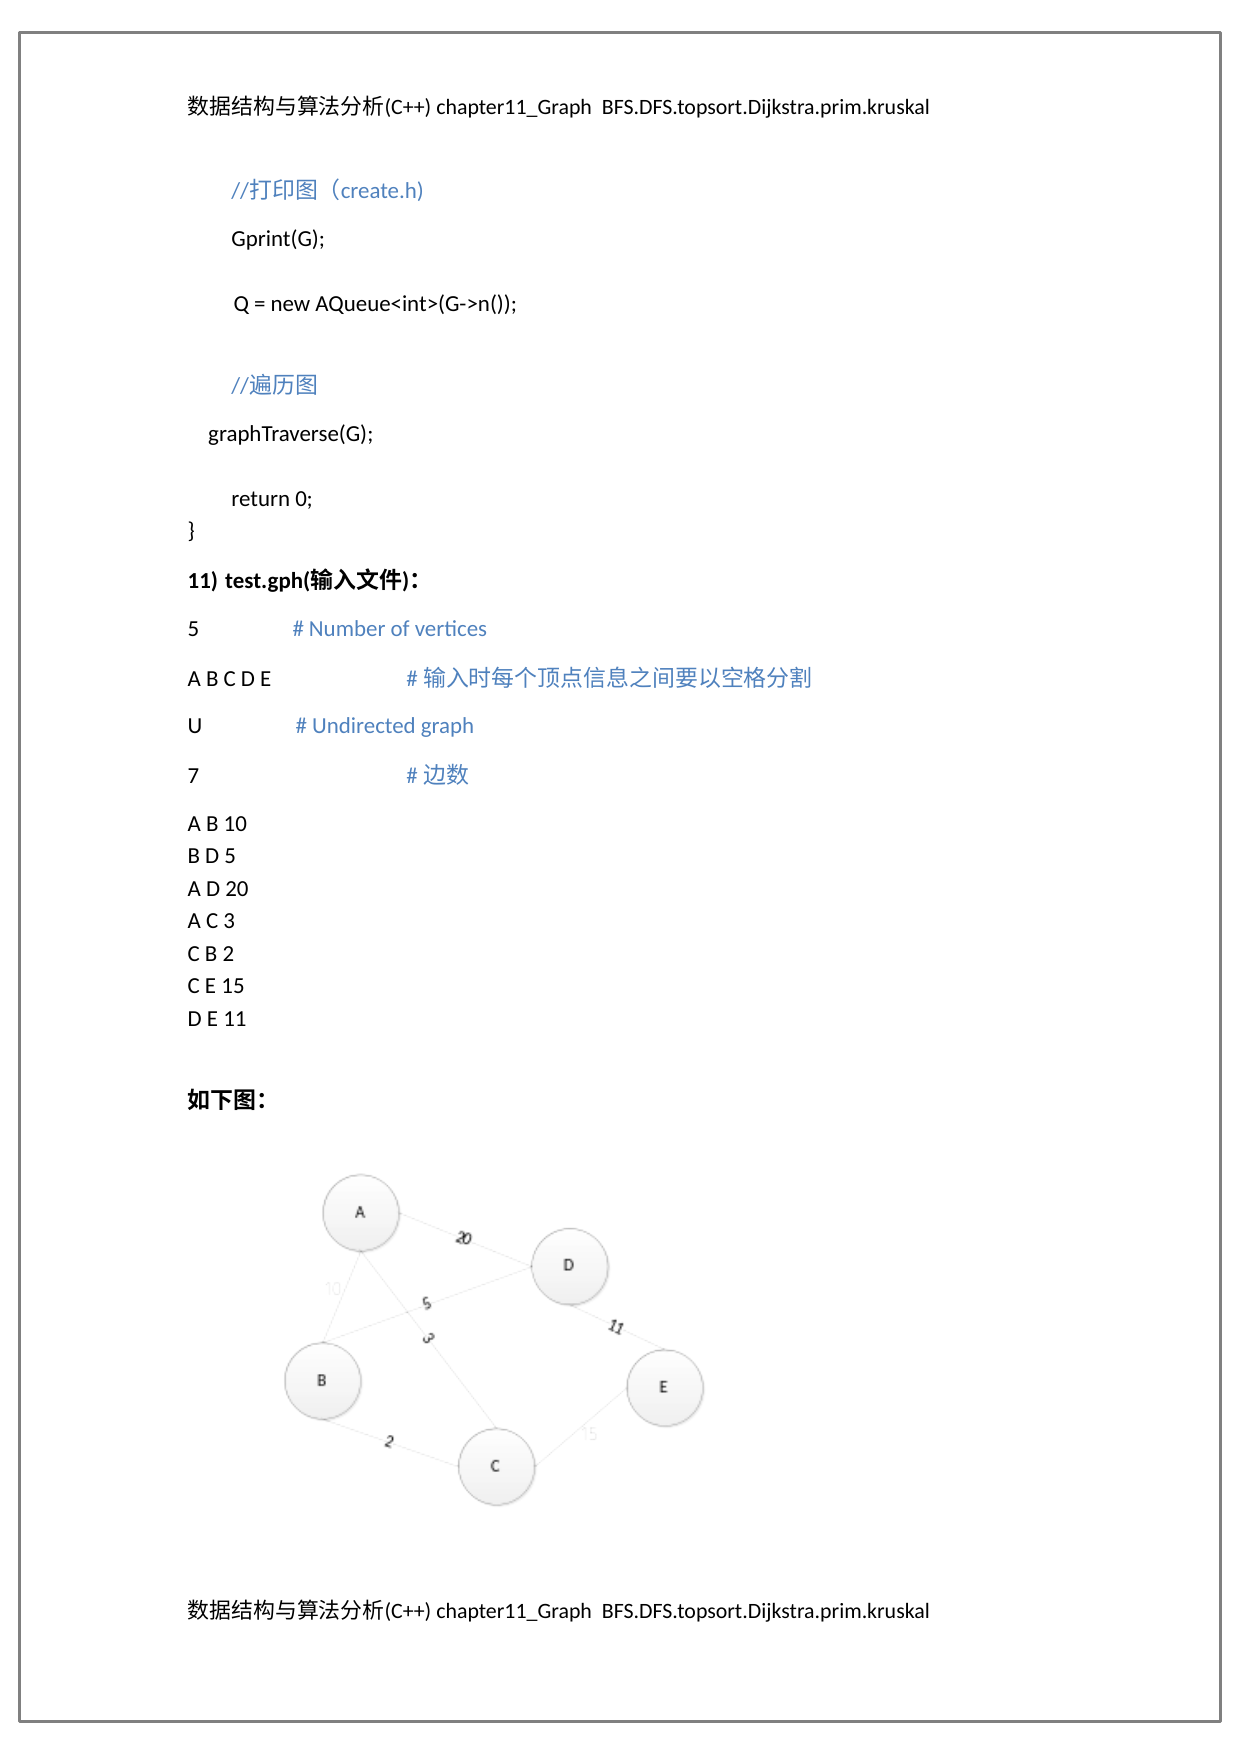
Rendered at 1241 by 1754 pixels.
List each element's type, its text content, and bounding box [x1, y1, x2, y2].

text graphTraverse(G); [187, 416, 1053, 449]
text A B C D E # 输入时每个顶点信息之间要以空格分割 [187, 644, 1053, 709]
text } [187, 514, 1053, 546]
text U # Undirected graph [187, 709, 1053, 741]
text return 0; [187, 481, 1053, 514]
text C E 15 [187, 969, 1053, 1001]
text //打印图（create.h) [187, 156, 1053, 221]
text A C 3 [187, 904, 1053, 936]
list test.gph(输入文件)： [187, 546, 1053, 611]
text Gprint(G); [187, 221, 1053, 254]
text A B 10 [187, 806, 1053, 839]
text D E 11 [187, 1001, 1053, 1034]
text Q = new AQueue<int>(G->n()); [187, 286, 1053, 319]
text B D 5 [187, 839, 1053, 871]
text A D 20 [187, 871, 1053, 904]
text 5 # Number of vertices [187, 611, 1053, 644]
text 7 # 边数 [187, 741, 1053, 806]
text 如下图： [187, 1066, 1053, 1131]
text //遍历图 [187, 351, 1053, 416]
text C B 2 [187, 936, 1053, 969]
